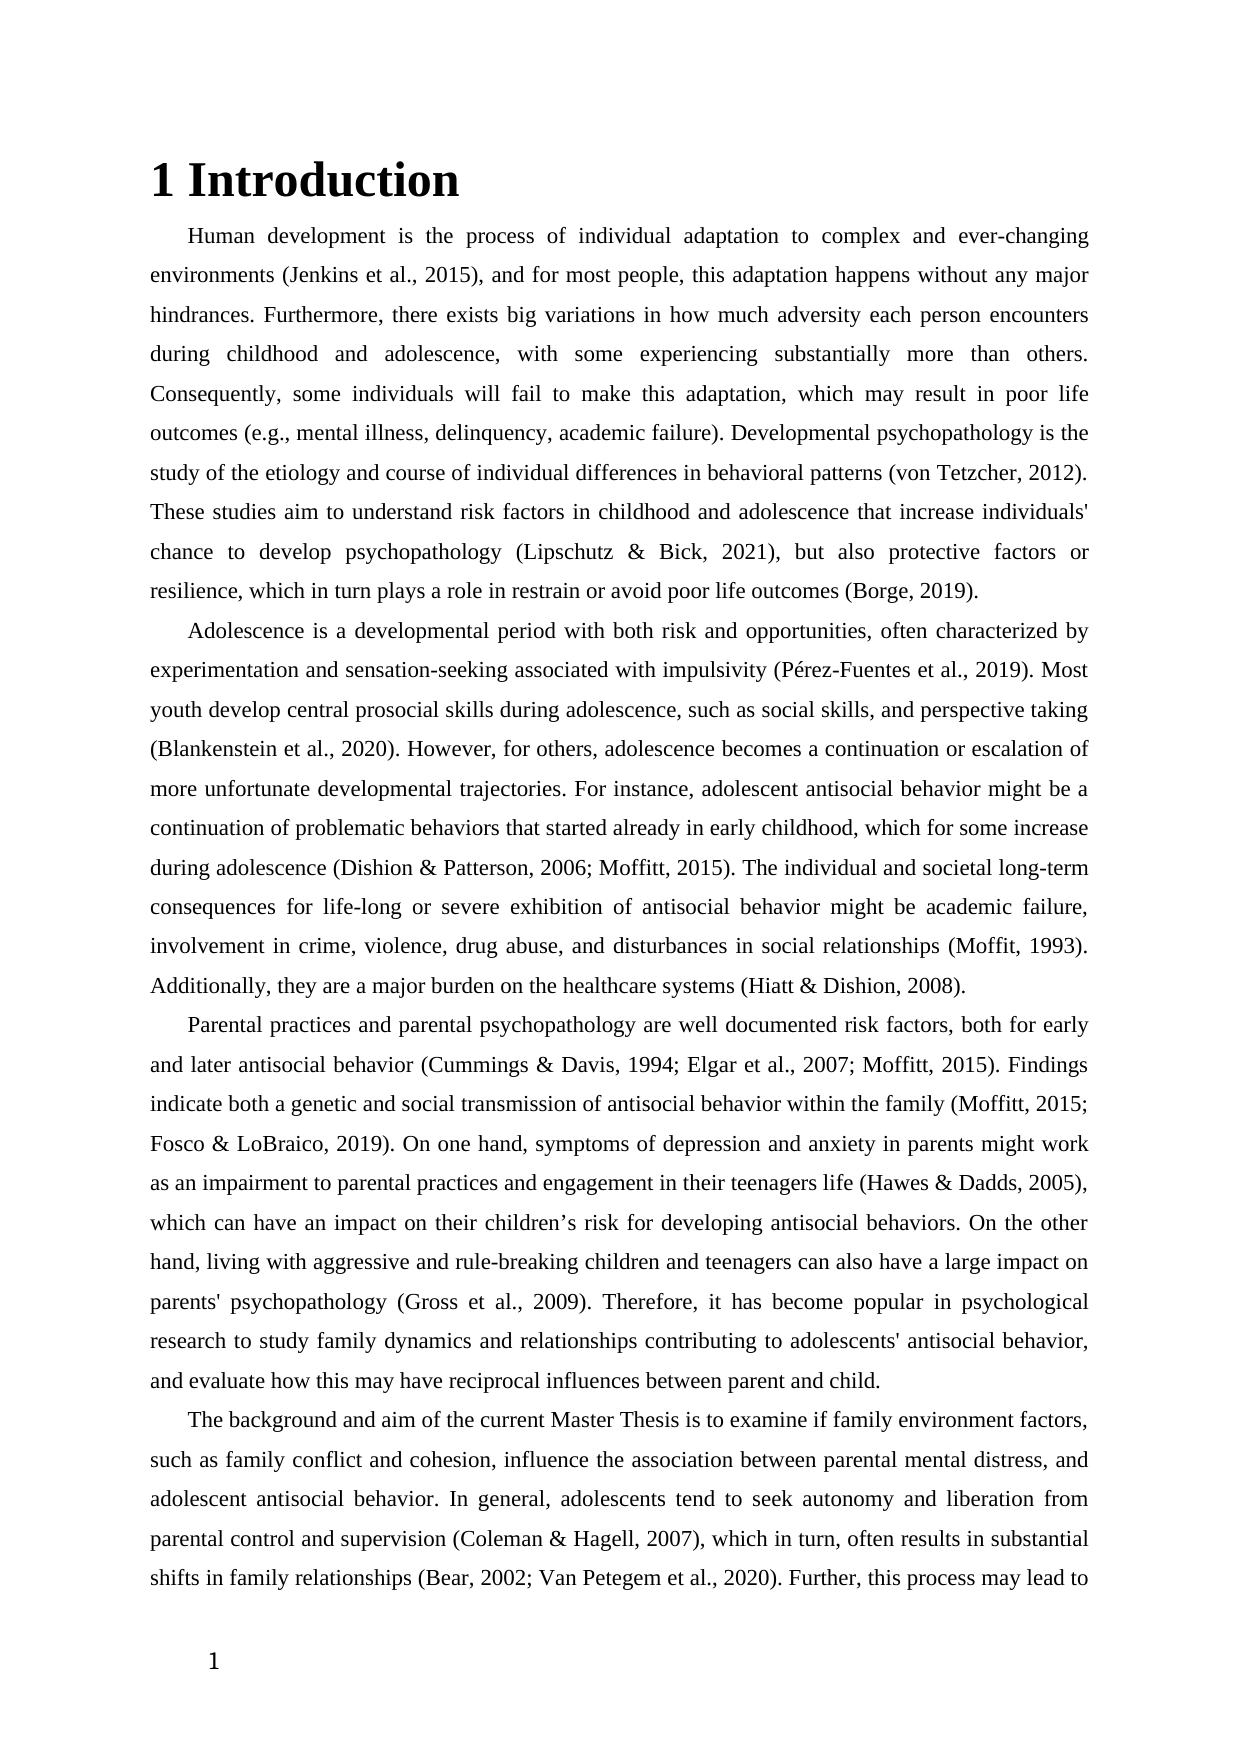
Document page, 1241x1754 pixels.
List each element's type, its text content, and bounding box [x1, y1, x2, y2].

text Adolescence is a developmental period with both risk and opportunities, often characterized by experimentation and sensation-seeking associated with impulsivity (Pérez-Fuentes et al., 2019). Most youth develop central prosocial skills during adolescence, such as social skills, and perspective taking (Blankenstein et al., 2020). However, for others, adolescence becomes a continuation or escalation of more unfortunate developmental trajectories. For instance, adolescent antisocial behavior might be a continuation of problematic behaviors that started already in early childhood, which for some increase during adolescence (Dishion & Patterson, 2006; Moffitt, 2015). The individual and societal long-term consequences for life-long or severe exhibition of antisocial behavior might be academic failure, involvement in crime, violence, drug abuse, and disturbances in social relationships (Moffit, 1993). Additionally, they are a major burden on the healthcare systems (Hiatt & Dishion, 2008). [150, 617, 1090, 998]
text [150, 1406, 1090, 1591]
text Parental practices and parental psychopathology are well documented risk factors, both for early and later antisocial behavior (Cummings & Davis, 1994; Elgar et al., 2007; Moffitt, 2015). Findings indicate both a genetic and social transmission of antisocial behavior within the family (Moffitt, 2015; Fosco & LoBraico, 2019). On one hand, symptoms of depression and anxiety in parents might work as an impairment to parental practices and engagement in their teenagers life (Hawes & Dadds, 2005), which can have an impact on their children’s risk for developing antisocial behaviors. On the other hand, living with aggressive and rule-breaking children and teenagers can also have a large impact on parents' psychopathology (Gross et al., 2009). Therefore, it has become popular in psychological research to study family dynamics and relationships contributing to adolescents' antisocial behavior, and evaluate how this may have reciprocal influences between parent and child. [150, 1011, 1090, 1393]
subtitle Introduction [150, 150, 1090, 207]
text Human development is the process of individual adaptation to complex and ever-changing environments (Jenkins et al., 2015), and for most people, this adaptation happens without any major hindrances. Furthermore, there exists big variations in how much adversity each person encounters during childhood and adolescence, with some experiencing substantially more than others. Consequently, some individuals will fail to make this adaptation, which may result in poor life outcomes (e.g., mental illness, delinquency, academic failure). Developmental psychopathology is the study of the etiology and course of individual differences in behavioral patterns (von Tetzcher, 2012). These studies aim to understand risk factors in childhood and adolescence that increase individuals' chance to develop psychopathology (Lipschutz & Bick, 2021), but also protective factors or resilience, which in turn plays a role in restrain or avoid poor life outcomes (Borge, 2019). [150, 222, 1090, 603]
